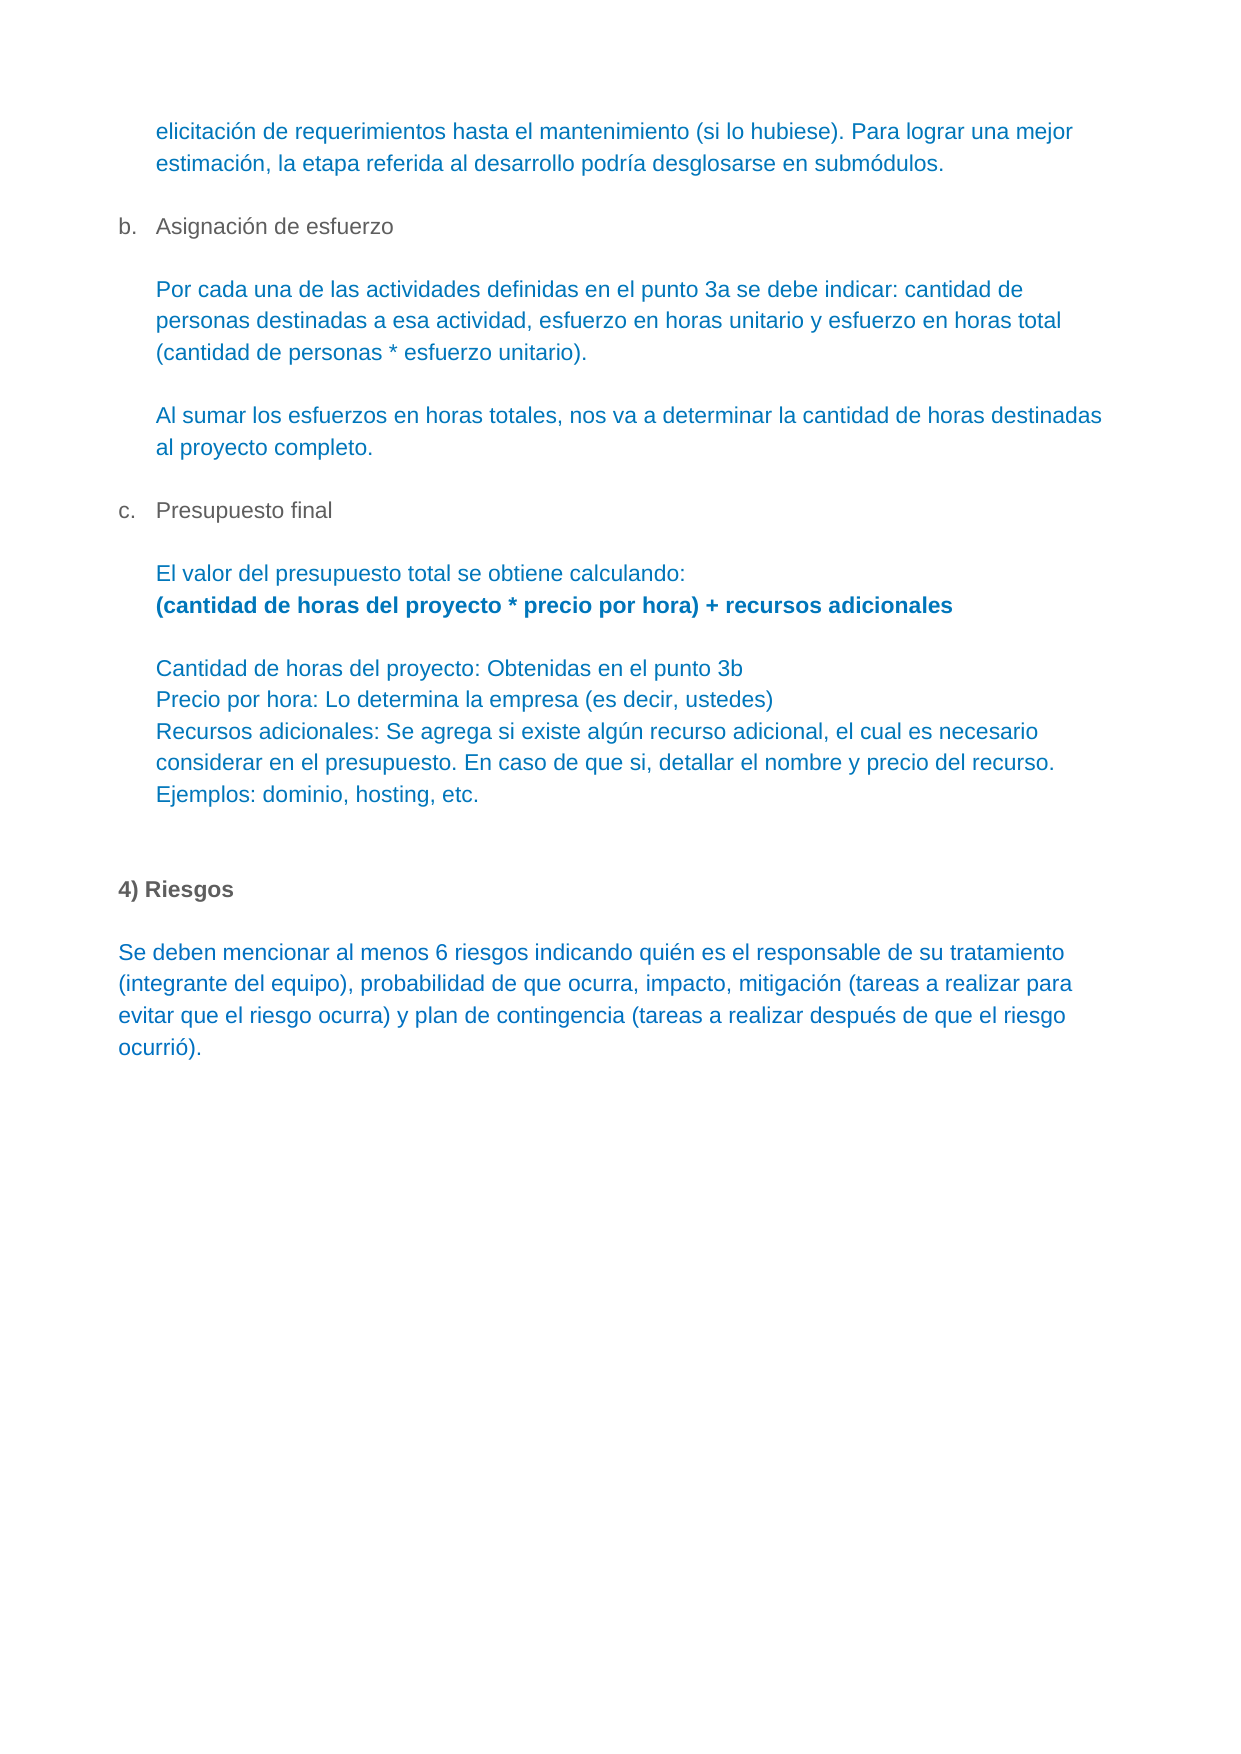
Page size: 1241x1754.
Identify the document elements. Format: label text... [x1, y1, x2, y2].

list Asignación de esfuerzo Por cada una de las actividades definidas en el punto 3a se debe indicar: cantidad de personas destinadas a esa actividad, esfuerzo en horas unitario y esfuerzo en horas total (cantidad de personas * esfuerzo unitario). Al sumar los esfuerzos en horas totales, nos va a determinar la cantidad de horas destinadas al proyecto completo. [118, 213, 1122, 460]
text 4) Riesgos [118, 876, 1122, 902]
list Presupuesto final El valor del presupuesto total se obtiene calculando: (cantidad de horas del proyecto * precio por hora) + recursos adicionales Cantidad de horas del proyecto: Obtenidas en el punto 3b Precio por hora: Lo determina la empresa (es decir, ustedes) Recursos adicionales: Se agrega si existe algún recurso adicional, el cual es necesario considerar en el presupuesto. En caso de que si, detallar el nombre y precio del recurso. Ejemplos: dominio, hosting, etc. [118, 497, 1122, 807]
text Se deben mencionar al menos 6 riesgos indicando quién es el responsable de su tratamiento (integrante del equipo), probabilidad de que ocurra, impacto, mitigación (tareas a realizar para evitar que el riesgo ocurra) y plan de contingencia (tareas a realizar después de que el riesgo ocurrió). [118, 939, 1122, 1060]
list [118, 118, 1122, 176]
